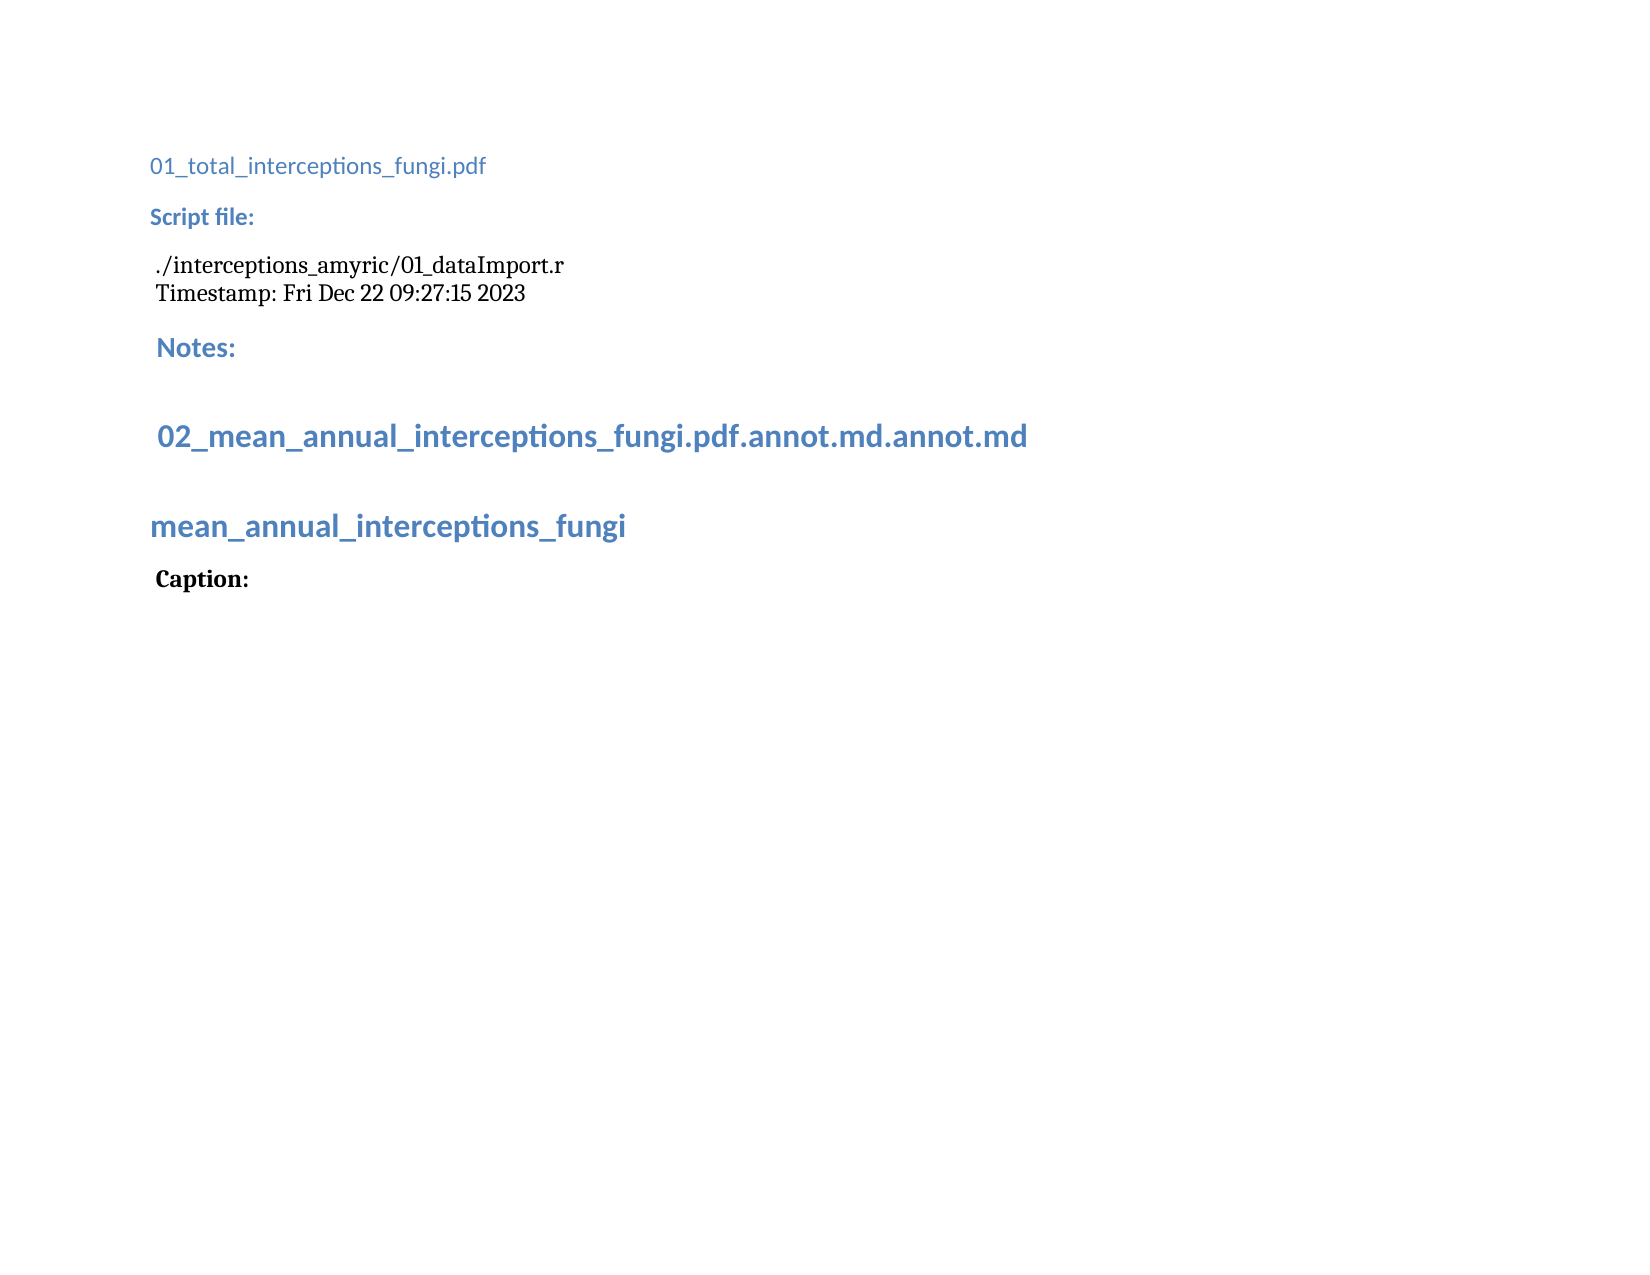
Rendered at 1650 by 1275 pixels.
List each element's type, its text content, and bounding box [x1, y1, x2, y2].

subtitle Script file: [150, 201, 1500, 232]
subtitle Notes: [150, 329, 1500, 364]
text Caption: [150, 565, 1500, 593]
subtitle 02_mean_annual_interceptions_fungi.pdf.annot.md.annot.md [150, 414, 1500, 455]
text ./interceptions_amyric/01_dataImport.r Timestamp: Fri Dec 22 09:27:15 2023 [150, 251, 1500, 308]
subtitle 01_total_interceptions_fungi.pdf [150, 150, 1500, 181]
subtitle mean_annual_interceptions_fungi [150, 505, 1500, 546]
